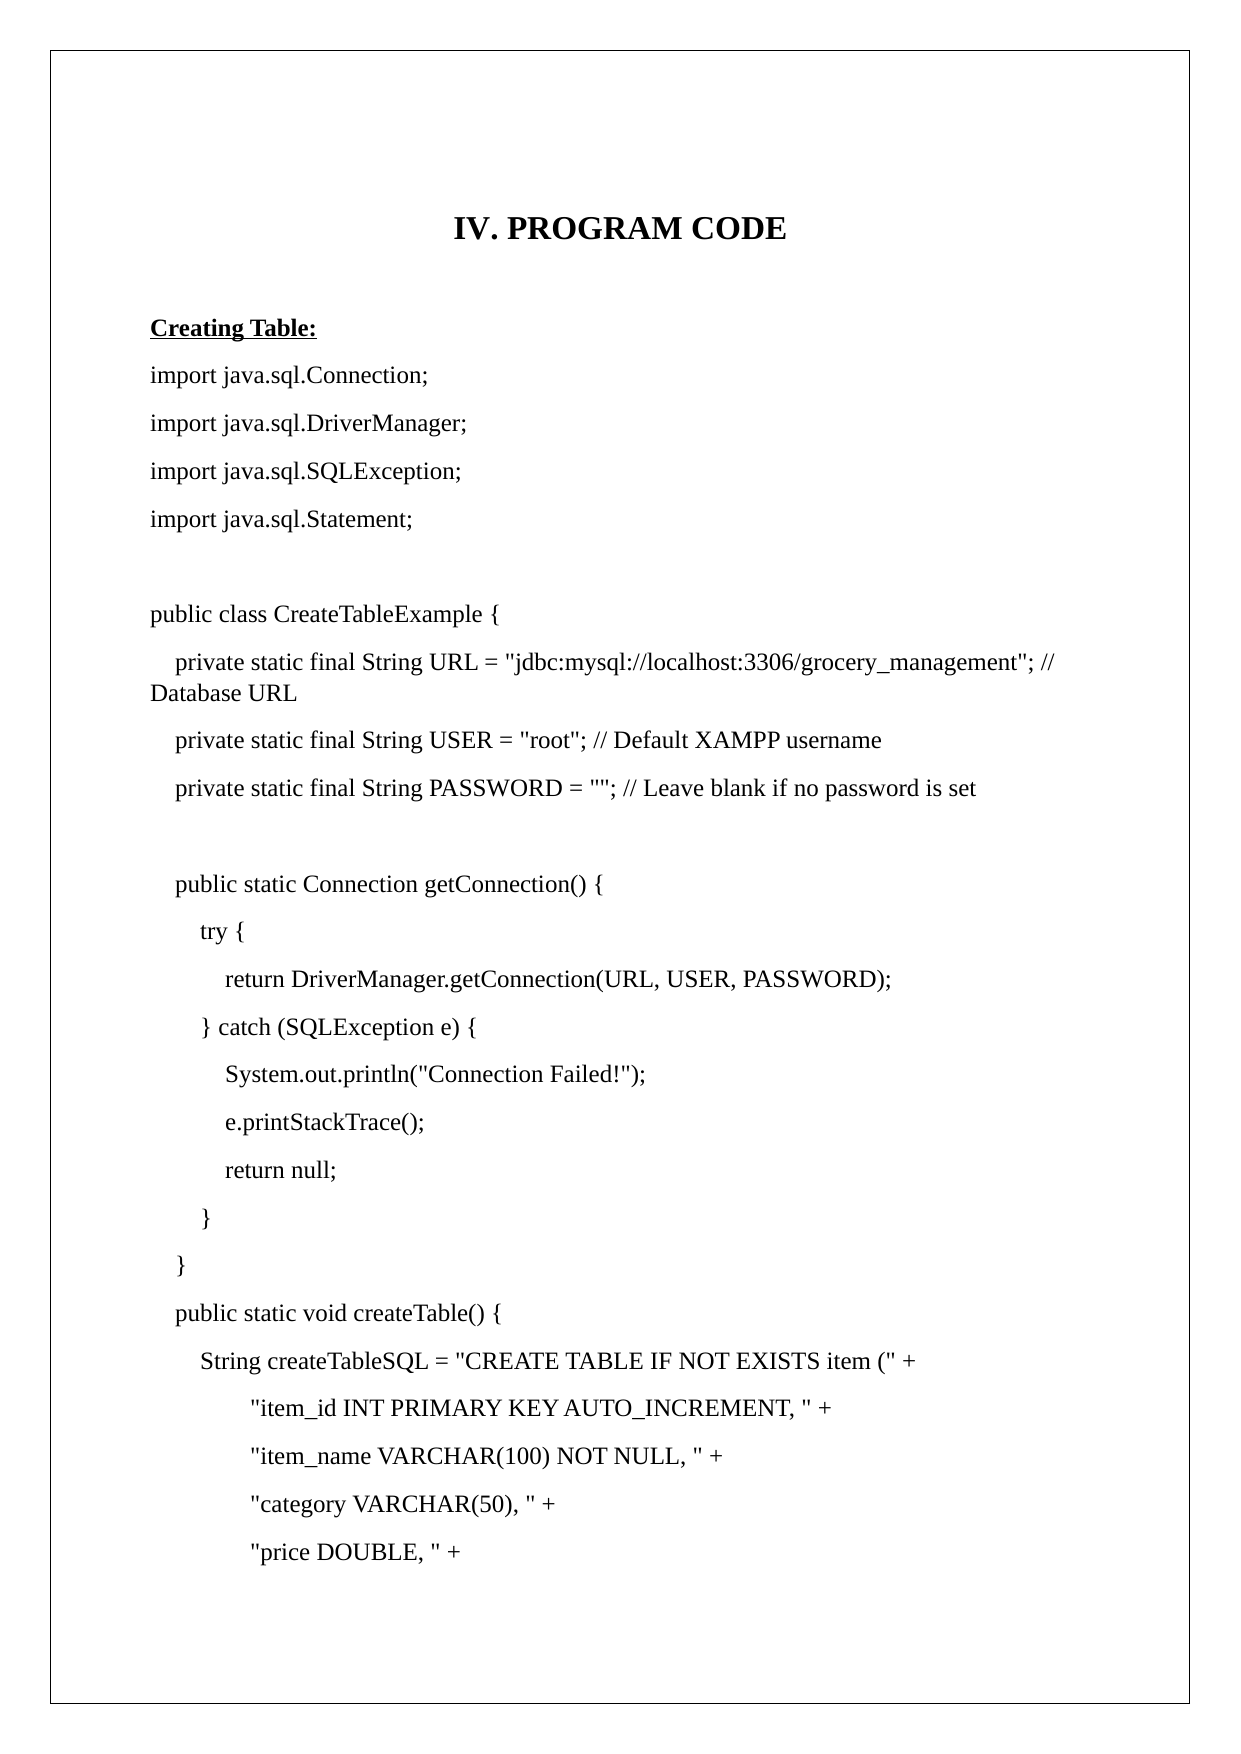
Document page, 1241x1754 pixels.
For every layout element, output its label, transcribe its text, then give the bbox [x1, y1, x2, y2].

text private static final String USER = "root"; // Default XAMPP username [150, 726, 1090, 754]
text IV. PROGRAM CODE [150, 208, 1090, 246]
text Creating Table: [150, 313, 1090, 342]
text public static void createTable() { [150, 1298, 1090, 1327]
text } [150, 1250, 1090, 1279]
text private static final String URL = "jdbc:mysql://localhost:3306/grocery_management"; // Database URL [150, 647, 1090, 707]
text try { [150, 916, 1090, 945]
text } [150, 1203, 1090, 1231]
text "item_id INT PRIMARY KEY AUTO_INCREMENT, " + [150, 1393, 1090, 1422]
text private static final String PASSWORD = ""; // Leave blank if no password is set [150, 773, 1090, 802]
text import java.sql.Connection; [150, 361, 1090, 389]
text System.out.println("Connection Failed!"); [150, 1059, 1090, 1088]
text String createTableSQL = "CREATE TABLE IF NOT EXISTS item (" + [150, 1346, 1090, 1374]
text return DriverManager.getConnection(URL, USER, PASSWORD); [150, 964, 1090, 993]
text return null; [150, 1155, 1090, 1184]
text "item_name VARCHAR(100) NOT NULL, " + [150, 1441, 1090, 1470]
text import java.sql.SQLException; [150, 456, 1090, 485]
text import java.sql.Statement; [150, 504, 1090, 532]
text } catch (SQLException e) { [150, 1012, 1090, 1041]
text import java.sql.DriverManager; [150, 408, 1090, 437]
text "price DOUBLE, " + [150, 1537, 1090, 1565]
text public static Connection getConnection() { [150, 869, 1090, 897]
text "category VARCHAR(50), " + [150, 1489, 1090, 1518]
text e.printStackTrace(); [150, 1107, 1090, 1136]
text public class CreateTableExample { [150, 599, 1090, 628]
